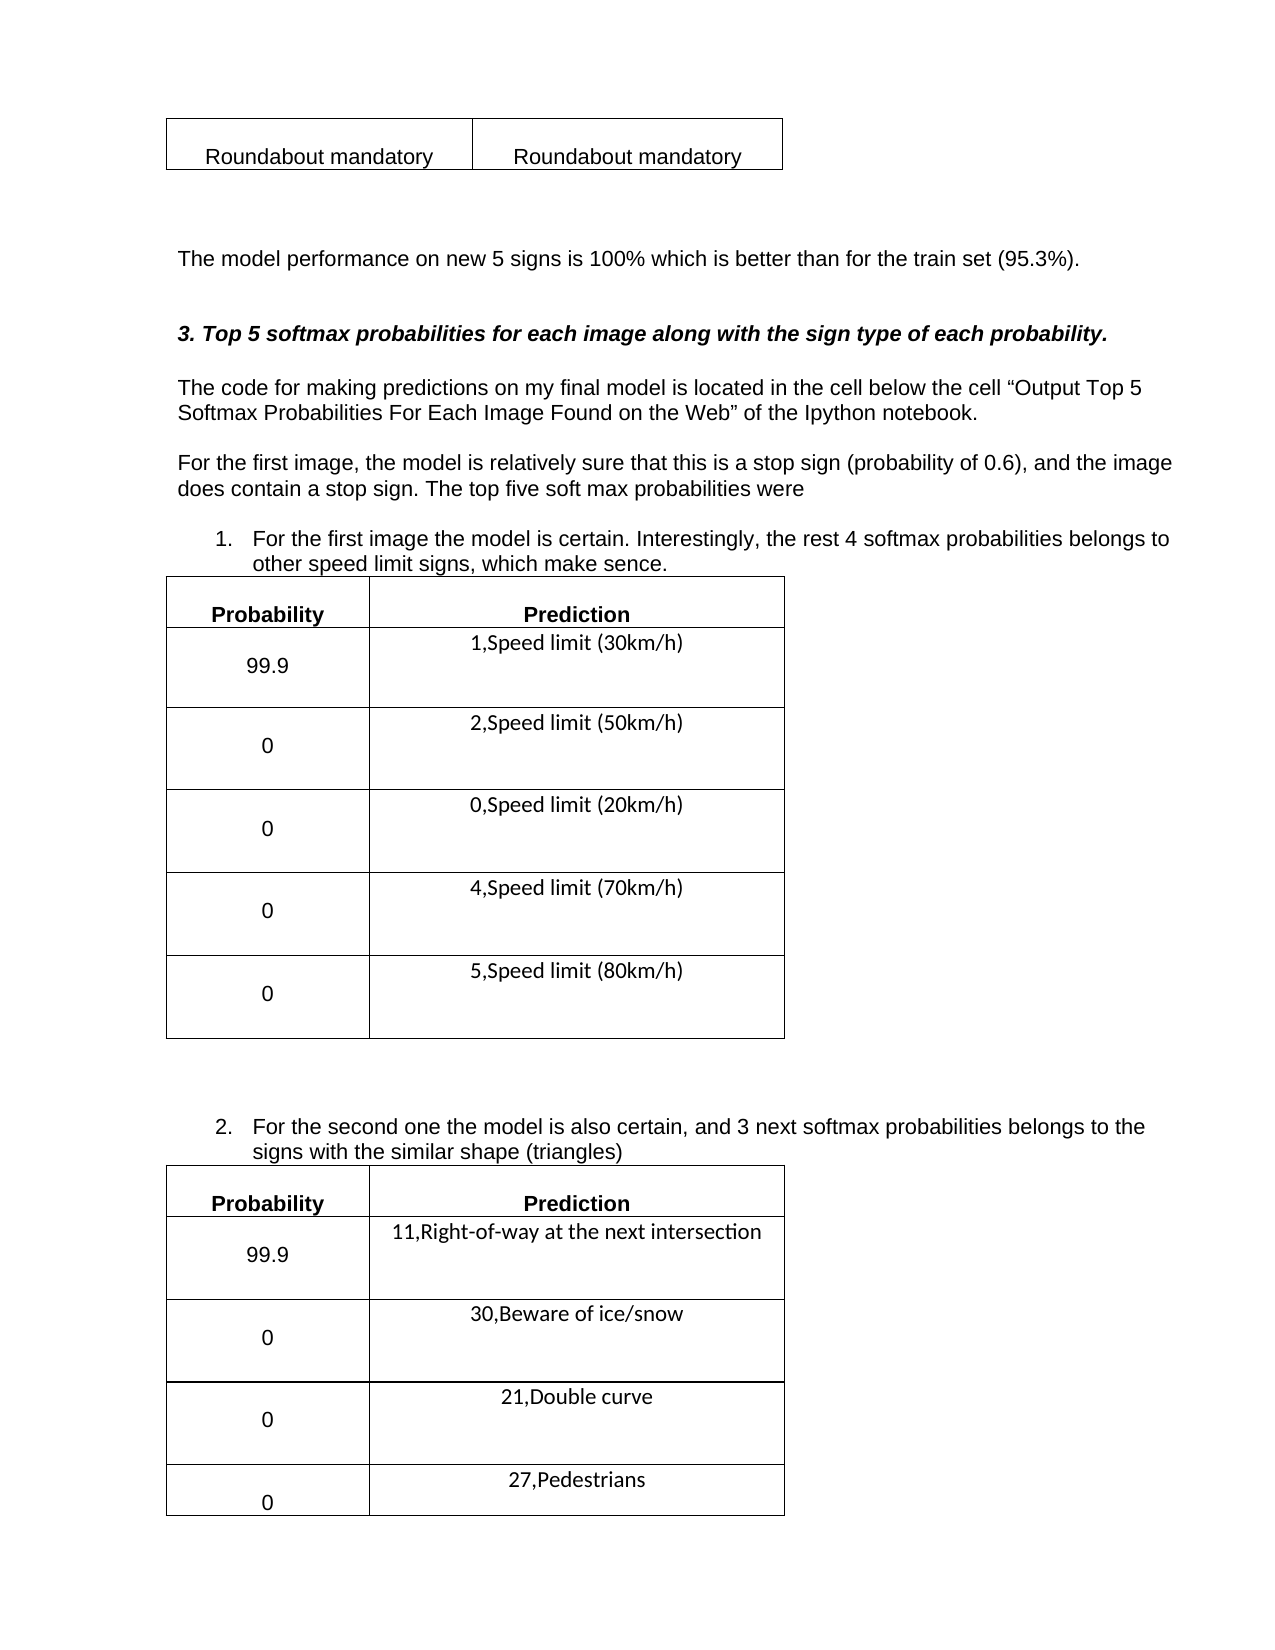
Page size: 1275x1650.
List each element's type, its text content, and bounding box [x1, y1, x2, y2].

table_cell 0 [167, 1300, 369, 1381]
list For the first image the model is certain. Interestingly, the rest 4 softmax probabilities belongs to other speed limit signs, which make sence. [215, 526, 1186, 576]
table_cell 0 [167, 873, 369, 955]
table_cell 99.9 [167, 628, 369, 707]
table_cell Roundabout mandatory [167, 119, 472, 169]
table_cell 2,Speed limit (50km/h) [370, 708, 784, 789]
table_cell 21,Double curve [370, 1383, 784, 1464]
table_cell 0 [167, 1465, 369, 1515]
table_cell Roundabout mandatory [473, 119, 782, 169]
table_header Probability [167, 577, 369, 627]
list For the second one the model is also certain, and 3 next softmax probabilities belongs to the signs with the similar shape (triangles) [215, 1114, 1186, 1164]
table_header Prediction [370, 577, 784, 627]
table_cell 0 [167, 790, 369, 872]
table_cell 0 [167, 956, 369, 1038]
table_cell 0,Speed limit (20km/h) [370, 790, 784, 872]
table_header Prediction [370, 1166, 784, 1216]
table_cell 4,Speed limit (70km/h) [370, 873, 784, 955]
table_cell 1,Speed limit (30km/h) [370, 628, 784, 707]
table_cell 11,Right-of-way at the next intersection [370, 1217, 784, 1298]
table_cell 0 [167, 708, 369, 789]
text For the first image, the model is relatively sure that this is a stop sign (probability of 0.6), and the image does contain a stop sign. The top five soft max probabilities were [177, 450, 1186, 501]
table_cell 30,Beware of ice/snow [370, 1300, 784, 1381]
text The code for making predictions on my final model is located in the cell below the cell “Output Top 5 Softmax Probabilities For Each Image Found on the Web” of the Ipython notebook. [177, 375, 1186, 425]
text The model performance on new 5 signs is 100% which is better than for the train set (95.3%). [177, 246, 1186, 271]
table_cell 99.9 [167, 1217, 369, 1298]
subtitle 3. Top 5 softmax probabilities for each image along with the sign type of each probability. [177, 321, 1186, 346]
table_cell 0 [167, 1383, 369, 1464]
table_header Probability [167, 1166, 369, 1216]
table_cell 27,Pedestrians [370, 1465, 784, 1515]
table_cell 5,Speed limit (80km/h) [370, 956, 784, 1038]
